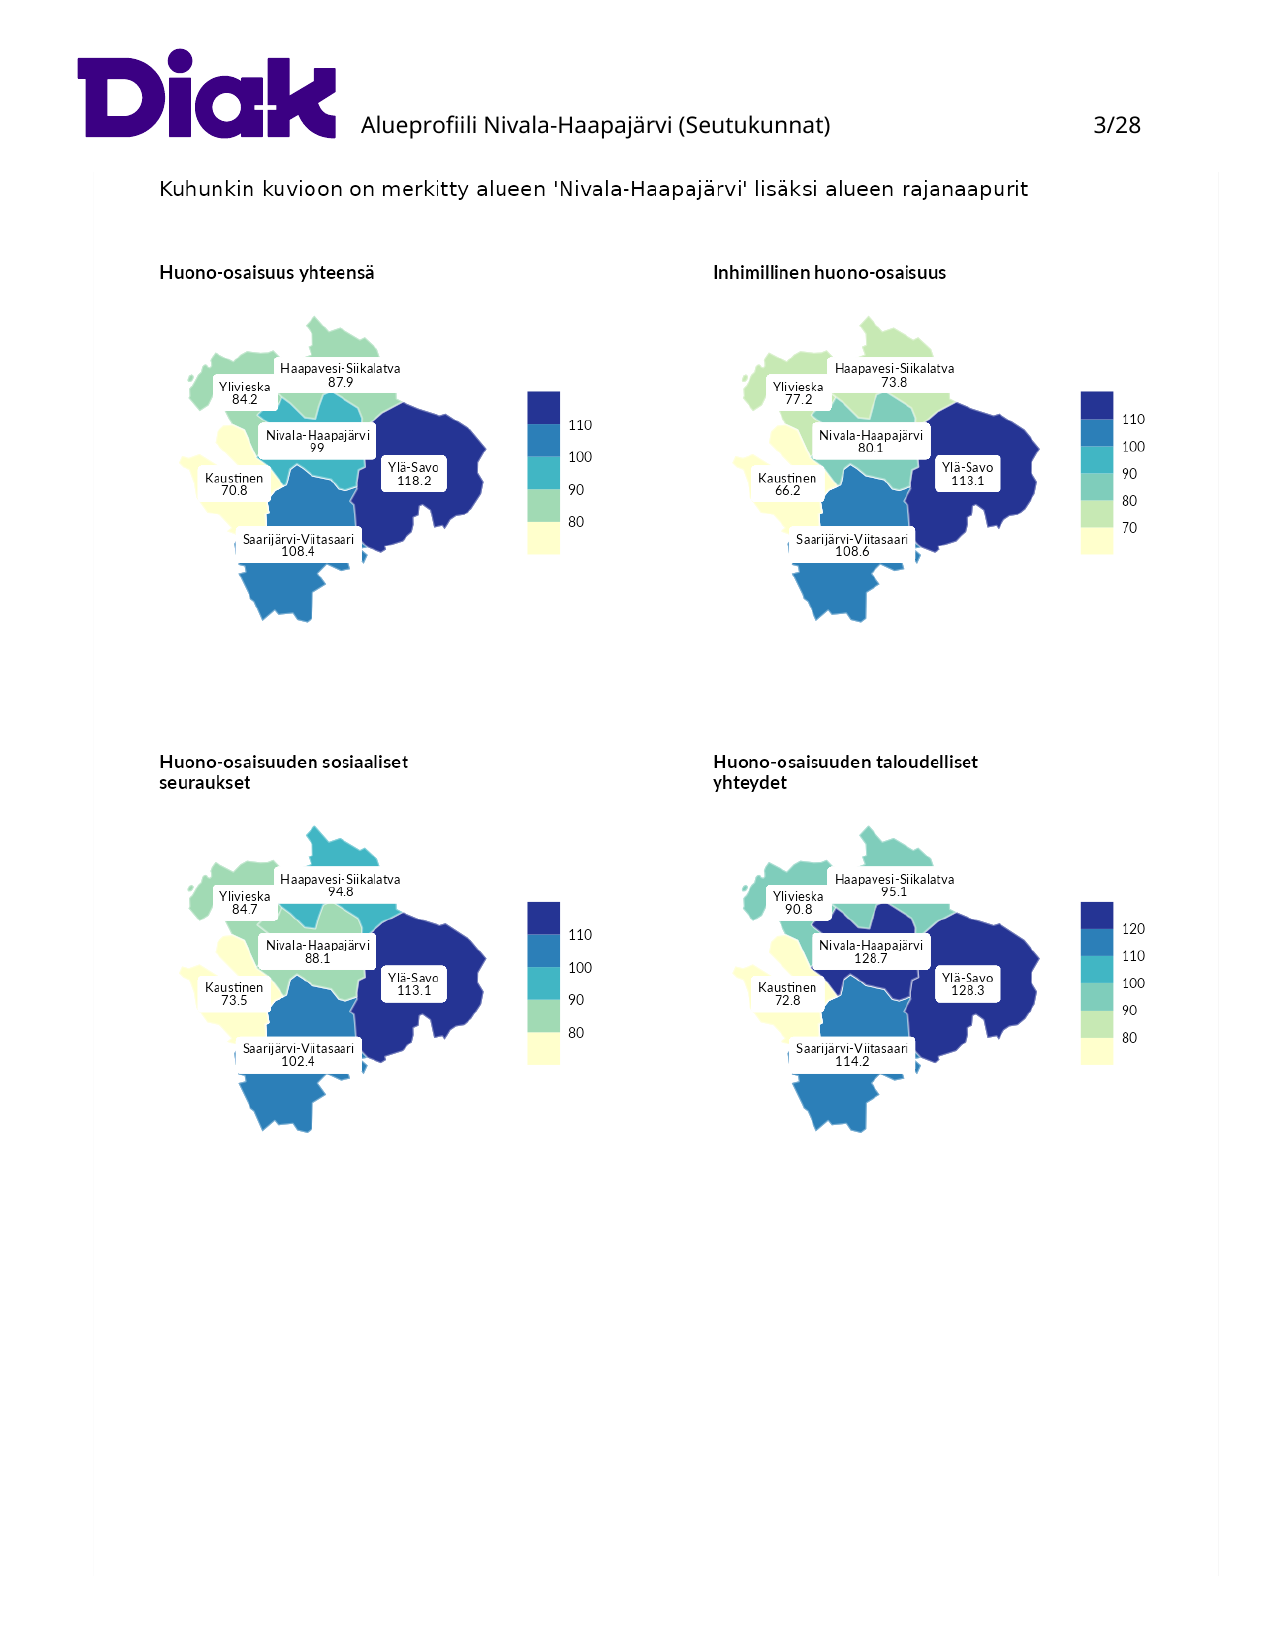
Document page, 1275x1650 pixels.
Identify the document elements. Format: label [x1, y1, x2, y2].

picture [93, 172, 1219, 1576]
